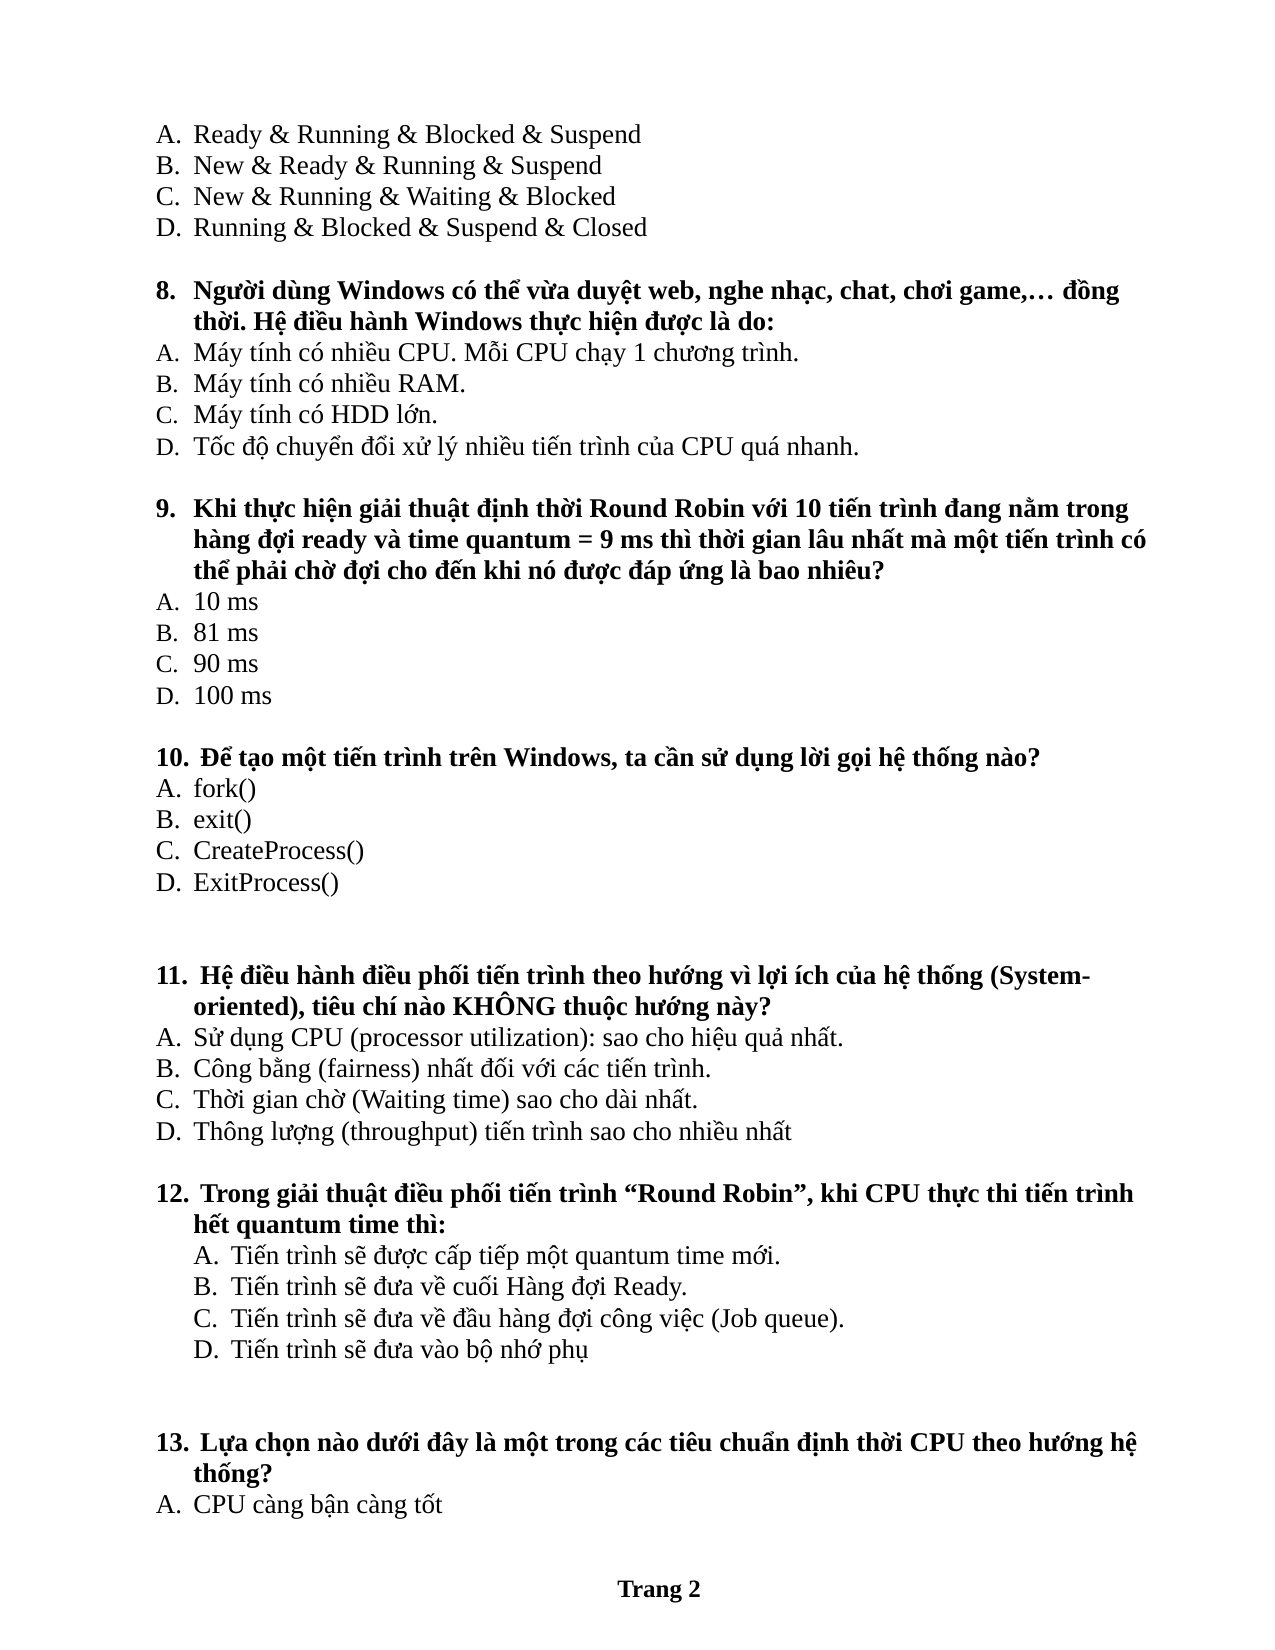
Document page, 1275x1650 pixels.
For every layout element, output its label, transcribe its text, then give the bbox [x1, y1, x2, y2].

list 81 ms [156, 616, 1157, 648]
list Máy tính có nhiều CPU. Mỗi CPU chạy 1 chương trình. [156, 336, 1157, 367]
list Running & Blocked & Suspend & Closed [156, 212, 1157, 243]
list Lựa chọn nào dưới đây là một trong các tiêu chuẩn định thời CPU theo hướng hệ thống? [156, 1426, 1157, 1488]
list New & Running & Waiting & Blocked [156, 180, 1157, 212]
list Trong giải thuật điều phối tiến trình “Round Robin”, khi CPU thực thi tiến trình hết quantum time thì: [156, 1177, 1157, 1239]
list Công bằng (fairness) nhất đối với các tiến trình. [156, 1052, 1157, 1084]
list exit() [156, 803, 1157, 834]
list Người dùng Windows có thể vừa duyệt web, nghe nhạc, chat, chơi game,… đồng thời. Hệ điều hành Windows thực hiện được là do: [156, 274, 1157, 336]
list Tiến trình sẽ đưa về cuối Hàng đợi Ready. [193, 1271, 1157, 1302]
list Thông lượng (throughput) tiến trình sao cho nhiều nhất [156, 1115, 1157, 1146]
list fork() [156, 772, 1157, 803]
list CreateProcess() [156, 834, 1157, 866]
list Tốc độ chuyển đổi xử lý nhiều tiến trình của CPU quá nhanh. [156, 429, 1157, 461]
list Hệ điều hành điều phối tiến trình theo hướng vì lợi ích của hệ thống (System-oriented), tiêu chí nào KHÔNG thuộc hướng này? [156, 959, 1157, 1021]
list Máy tính có nhiều RAM. [156, 367, 1157, 398]
list 90 ms [156, 648, 1157, 679]
list CPU càng bận càng tốt [156, 1488, 1157, 1520]
list Tiến trình sẽ đưa vào bộ nhớ phụ [193, 1333, 1157, 1364]
list Ready & Running & Blocked & Suspend [156, 118, 1157, 149]
list Khi thực hiện giải thuật định thời Round Robin với 10 tiến trình đang nằm trong hàng đợi ready và time quantum = 9 ms thì thời gian lâu nhất mà một tiến trình có thể phải chờ đợi cho đến khi nó được đáp ứng là bao nhiêu? [156, 492, 1157, 585]
list New & Ready & Running & Suspend [156, 149, 1157, 180]
list 10 ms [156, 585, 1157, 616]
list 100 ms [156, 679, 1157, 710]
list Để tạo một tiến trình trên Windows, ta cần sử dụng lời gọi hệ thống nào? [156, 741, 1157, 772]
list Tiến trình sẽ được cấp tiếp một quantum time mới. [193, 1239, 1157, 1271]
list Máy tính có HDD lớn. [156, 398, 1157, 429]
list Thời gian chờ (Waiting time) sao cho dài nhất. [156, 1084, 1157, 1115]
list Tiến trình sẽ đưa về đầu hàng đợi công việc (Job queue). [193, 1302, 1157, 1333]
list ExitProcess() [156, 866, 1157, 897]
list Sử dụng CPU (processor utilization): sao cho hiệu quả nhất. [156, 1021, 1157, 1052]
